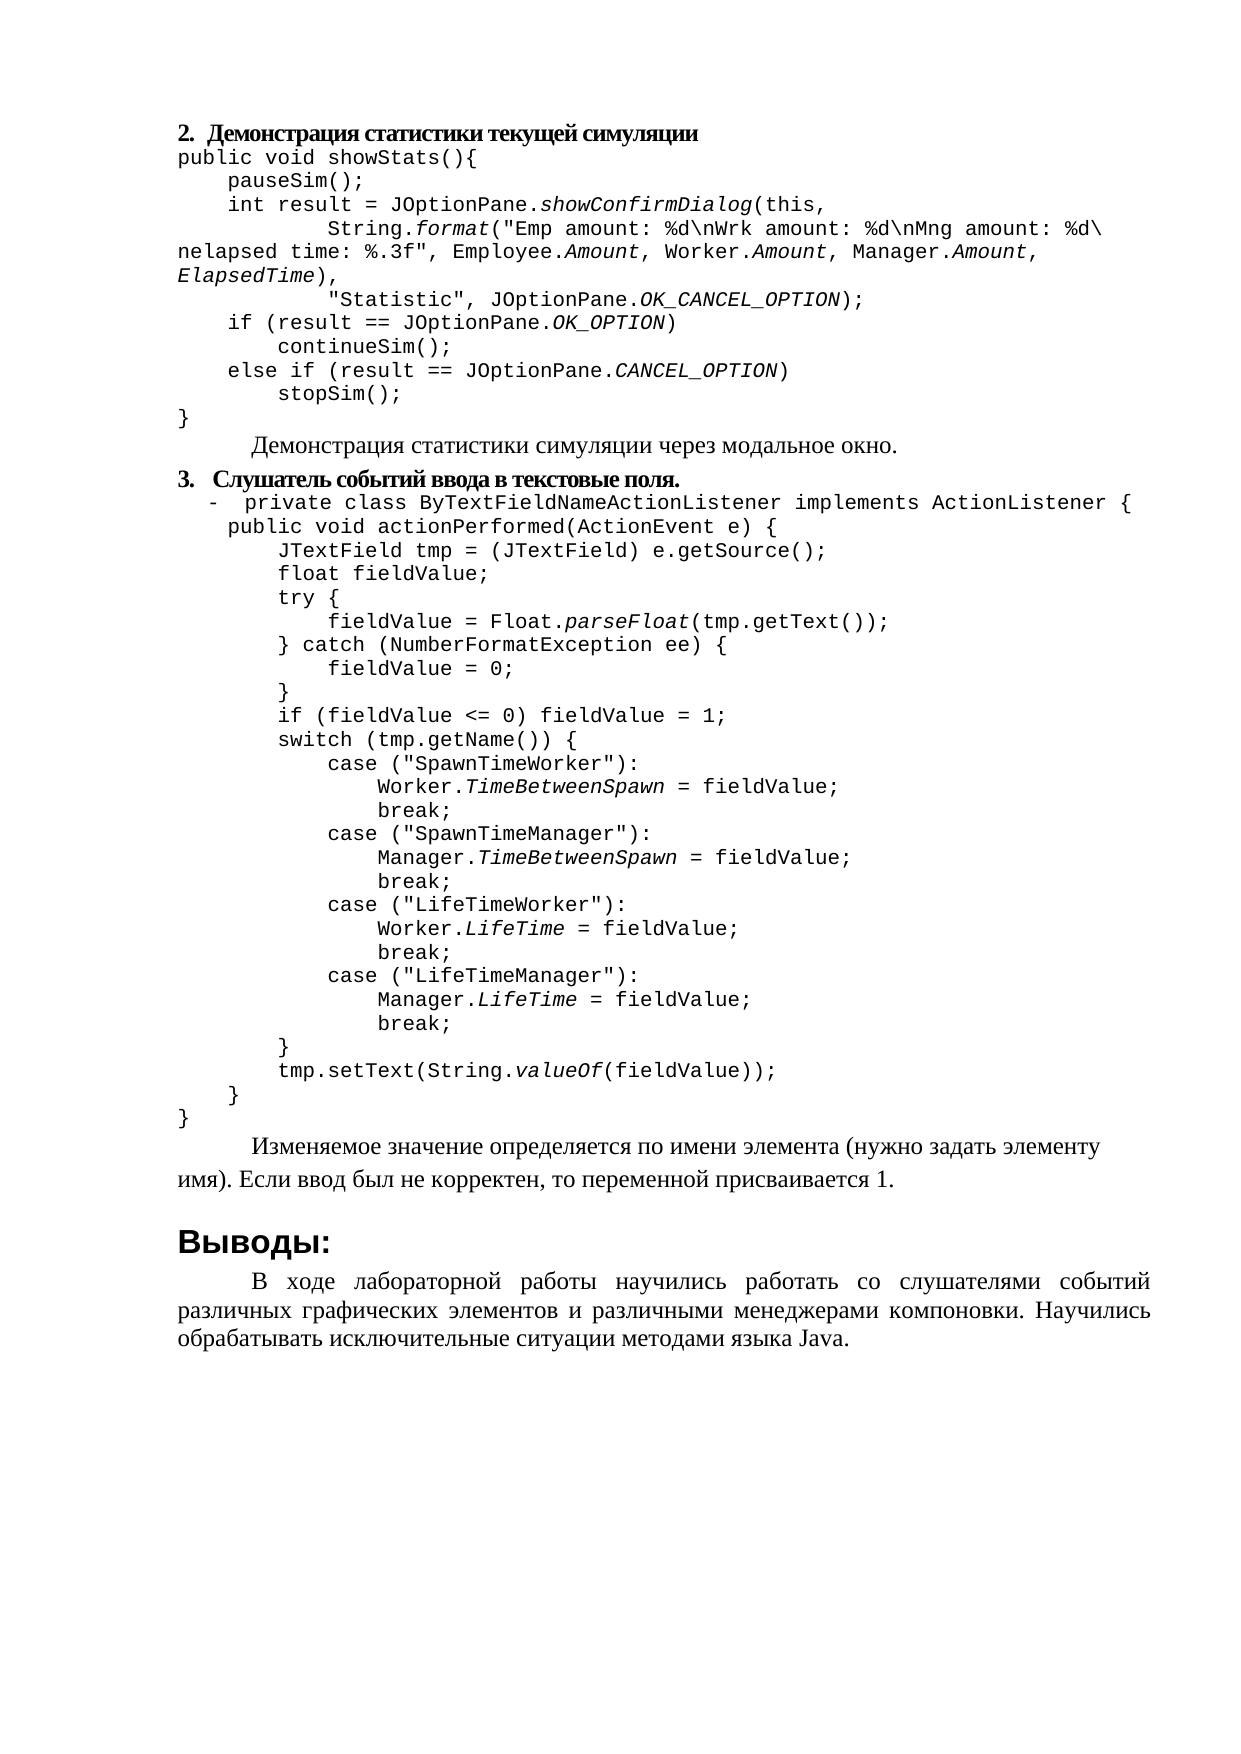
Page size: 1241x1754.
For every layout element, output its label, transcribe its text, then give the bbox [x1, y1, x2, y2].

text Демонстрация статистики симуляции через модальное окно. [177, 431, 1152, 459]
text В ходе лабораторной работы научились работать со слушателями событий различных графических элементов и различными менеджерами компоновки. Научились обрабатывать исключительные ситуации методами языка Java. [177, 1266, 1152, 1352]
list private class ByTextFieldNameActionListener implements ActionListener { public void actionPerformed(ActionEvent e) { JTextField tmp = (JTextField) e.getSource(); float fieldValue; try { fieldValue = Float.parseFloat(tmp.getText()); } catch (NumberFormatException ee) { fieldValue = 0; } if (fieldValue <= 0) fieldValue = 1; switch (tmp.getName()) { case ("SpawnTimeWorker"): Worker.TimeBetweenSpawn = fieldValue; break; case ("SpawnTimeManager"): Manager.TimeBetweenSpawn = fieldValue; break; case ("LifeTimeWorker"): Worker.LifeTime = fieldValue; break; case ("LifeTimeManager"): Manager.LifeTime = fieldValue; break; } tmp.setText(String.valueOf(fieldValue)); } } [177, 492, 1152, 1131]
title Демонстрация статистики текущей симуляции [177, 118, 1152, 147]
title Слушатель событий ввода в текстовые поля. [177, 464, 1152, 492]
subtitle Выводы: [177, 1222, 1152, 1260]
text Изменяемое значение определяется по имени элемента (нужно задать элементу имя). Если ввод был не корректен, то переменной присваивается 1. [177, 1131, 1152, 1193]
text public void showStats(){ pauseSim(); int result = JOptionPane.showConfirmDialog(this, String.format("Emp amount: %d\nWrk amount: %d\nMng amount: %d\nelapsed time: %.3f", Employee.Amount, Worker.Amount, Manager.Amount, ElapsedTime), "Statistic", JOptionPane.OK_CANCEL_OPTION); if (result == JOptionPane.OK_OPTION) continueSim(); else if (result == JOptionPane.CANCEL_OPTION) stopSim(); } [177, 147, 1152, 431]
